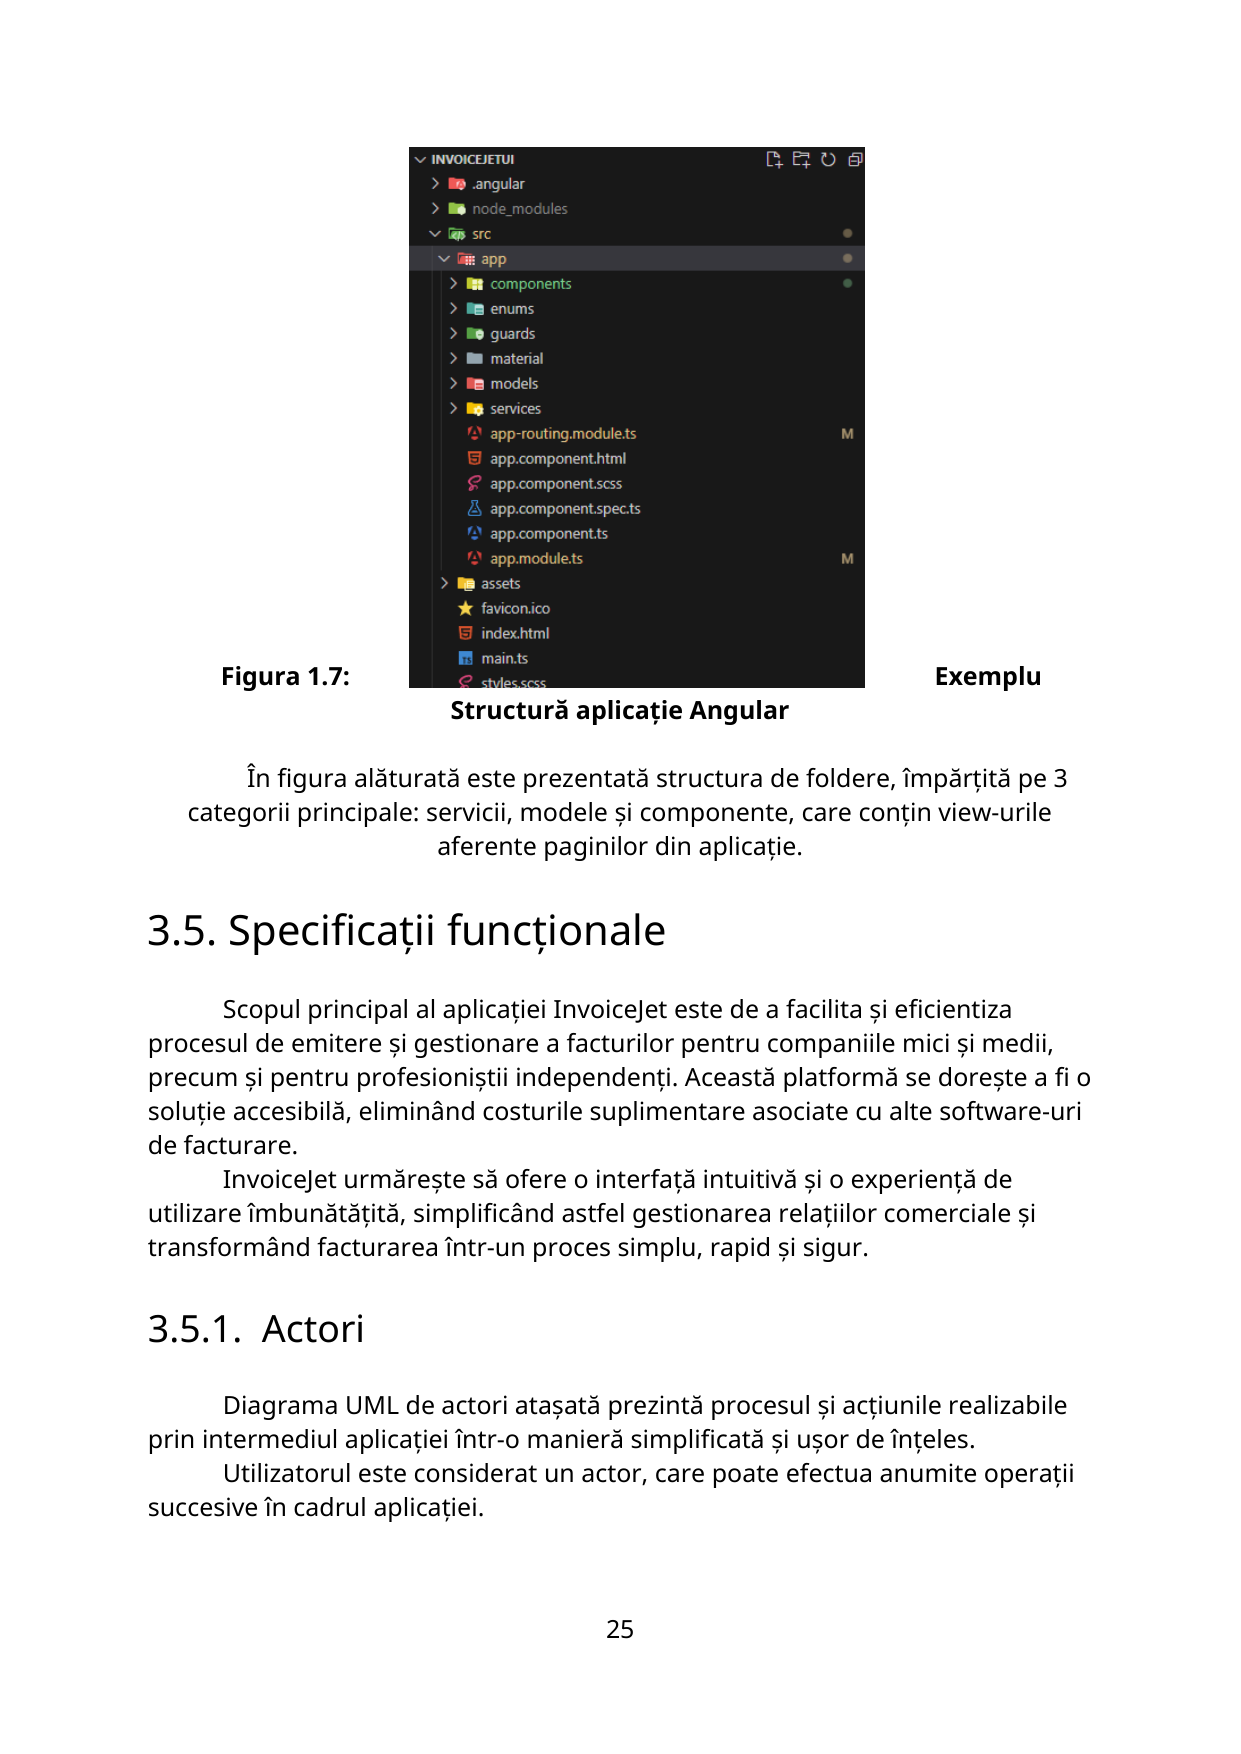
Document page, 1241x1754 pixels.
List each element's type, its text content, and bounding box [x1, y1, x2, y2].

picture [409, 147, 865, 688]
text Diagrama UML de actori atașată prezintă procesul și acțiunile realizabile prin intermediul aplicației într-o manieră simplificată și ușor de înțeles. [148, 1387, 1093, 1456]
text Utilizatorul este considerat un actor, care poate efectua anumite operații succesive în cadrul aplicației. [148, 1456, 1093, 1524]
text Scopul principal al aplicației InvoiceJet este de a facilita și eficientiza procesul de emitere și gestionare a facturilor pentru companiile mici și medii, precum și pentru profesioniștii independenți. Această platformă se dorește a fi o soluție accesibilă, eliminând costurile suplimentare asociate cu alte software-uri de facturare. [148, 992, 1093, 1162]
text Figura 1.7: Exemplu Structură aplicație Angular [148, 658, 1093, 726]
text În figura alăturată este prezentată structura de foldere, împărțită pe 3 categorii principale: servicii, modele și componente, care conțin view-urile aferente paginilor din aplicație. [148, 760, 1093, 863]
subtitle 3.5.1. Actori [148, 1302, 1093, 1353]
subtitle 3.5. Specificații funcționale [148, 901, 1093, 958]
text InvoiceJet urmărește să ofere o interfață intuitivă și o experiență de utilizare îmbunătățită, simplificând astfel gestionarea relațiilor comerciale și transformând facturarea într-un proces simplu, rapid și sigur. [148, 1162, 1093, 1264]
